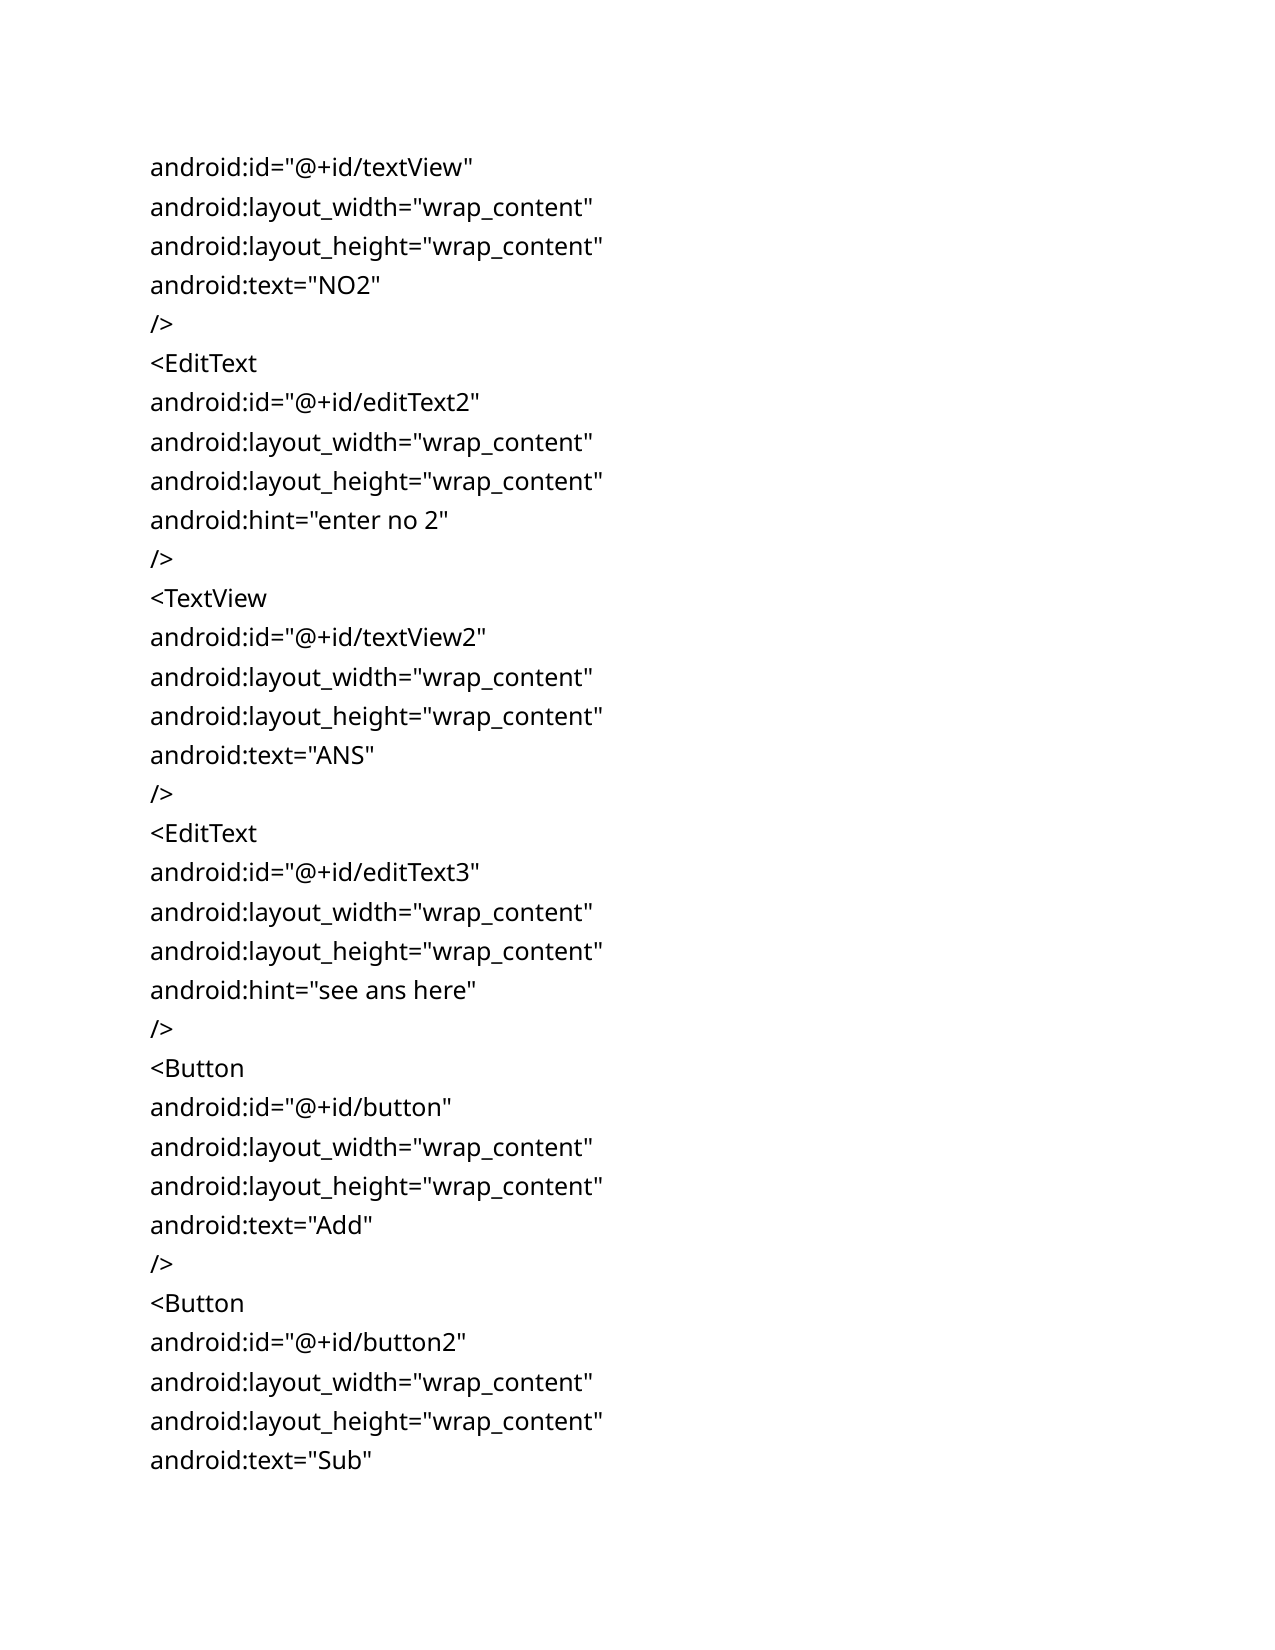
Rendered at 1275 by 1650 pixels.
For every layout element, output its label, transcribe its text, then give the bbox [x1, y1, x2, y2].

text <Button [150, 1286, 1125, 1320]
text android:layout_height="wrap_content" [150, 463, 1125, 497]
text android:layout_height="wrap_content" [150, 1168, 1125, 1202]
text /> [150, 1247, 1125, 1281]
text <Button [150, 1051, 1125, 1085]
text android:layout_height="wrap_content" [150, 1403, 1125, 1437]
text android:layout_width="wrap_content" [150, 894, 1125, 928]
text android:text="NO2" [150, 267, 1125, 302]
text android:id="@+id/editText3" [150, 855, 1125, 889]
text android:hint="enter no 2" [150, 502, 1125, 537]
text android:layout_height="wrap_content" [150, 698, 1125, 732]
text android:layout_height="wrap_content" [150, 228, 1125, 262]
text android:layout_width="wrap_content" [150, 1364, 1125, 1398]
text android:layout_width="wrap_content" [150, 189, 1125, 223]
text <EditText [150, 346, 1125, 380]
text android:id="@+id/editText2" [150, 385, 1125, 419]
text <TextView [150, 581, 1125, 615]
text android:id="@+id/textView" [150, 150, 1125, 184]
text android:layout_width="wrap_content" [150, 1129, 1125, 1163]
text android:hint="see ans here" [150, 972, 1125, 1007]
text /> [150, 777, 1125, 811]
text /> [150, 307, 1125, 341]
text android:layout_width="wrap_content" [150, 424, 1125, 458]
text <EditText [150, 816, 1125, 850]
text android:text="ANS" [150, 737, 1125, 772]
text android:id="@+id/button2" [150, 1325, 1125, 1359]
text android:layout_height="wrap_content" [150, 933, 1125, 967]
text android:text="Add" [150, 1207, 1125, 1242]
text android:id="@+id/textView2" [150, 620, 1125, 654]
text android:layout_width="wrap_content" [150, 659, 1125, 693]
text /> [150, 542, 1125, 576]
text android:text="Sub" [150, 1442, 1125, 1477]
text /> [150, 1012, 1125, 1046]
text android:id="@+id/button" [150, 1090, 1125, 1124]
